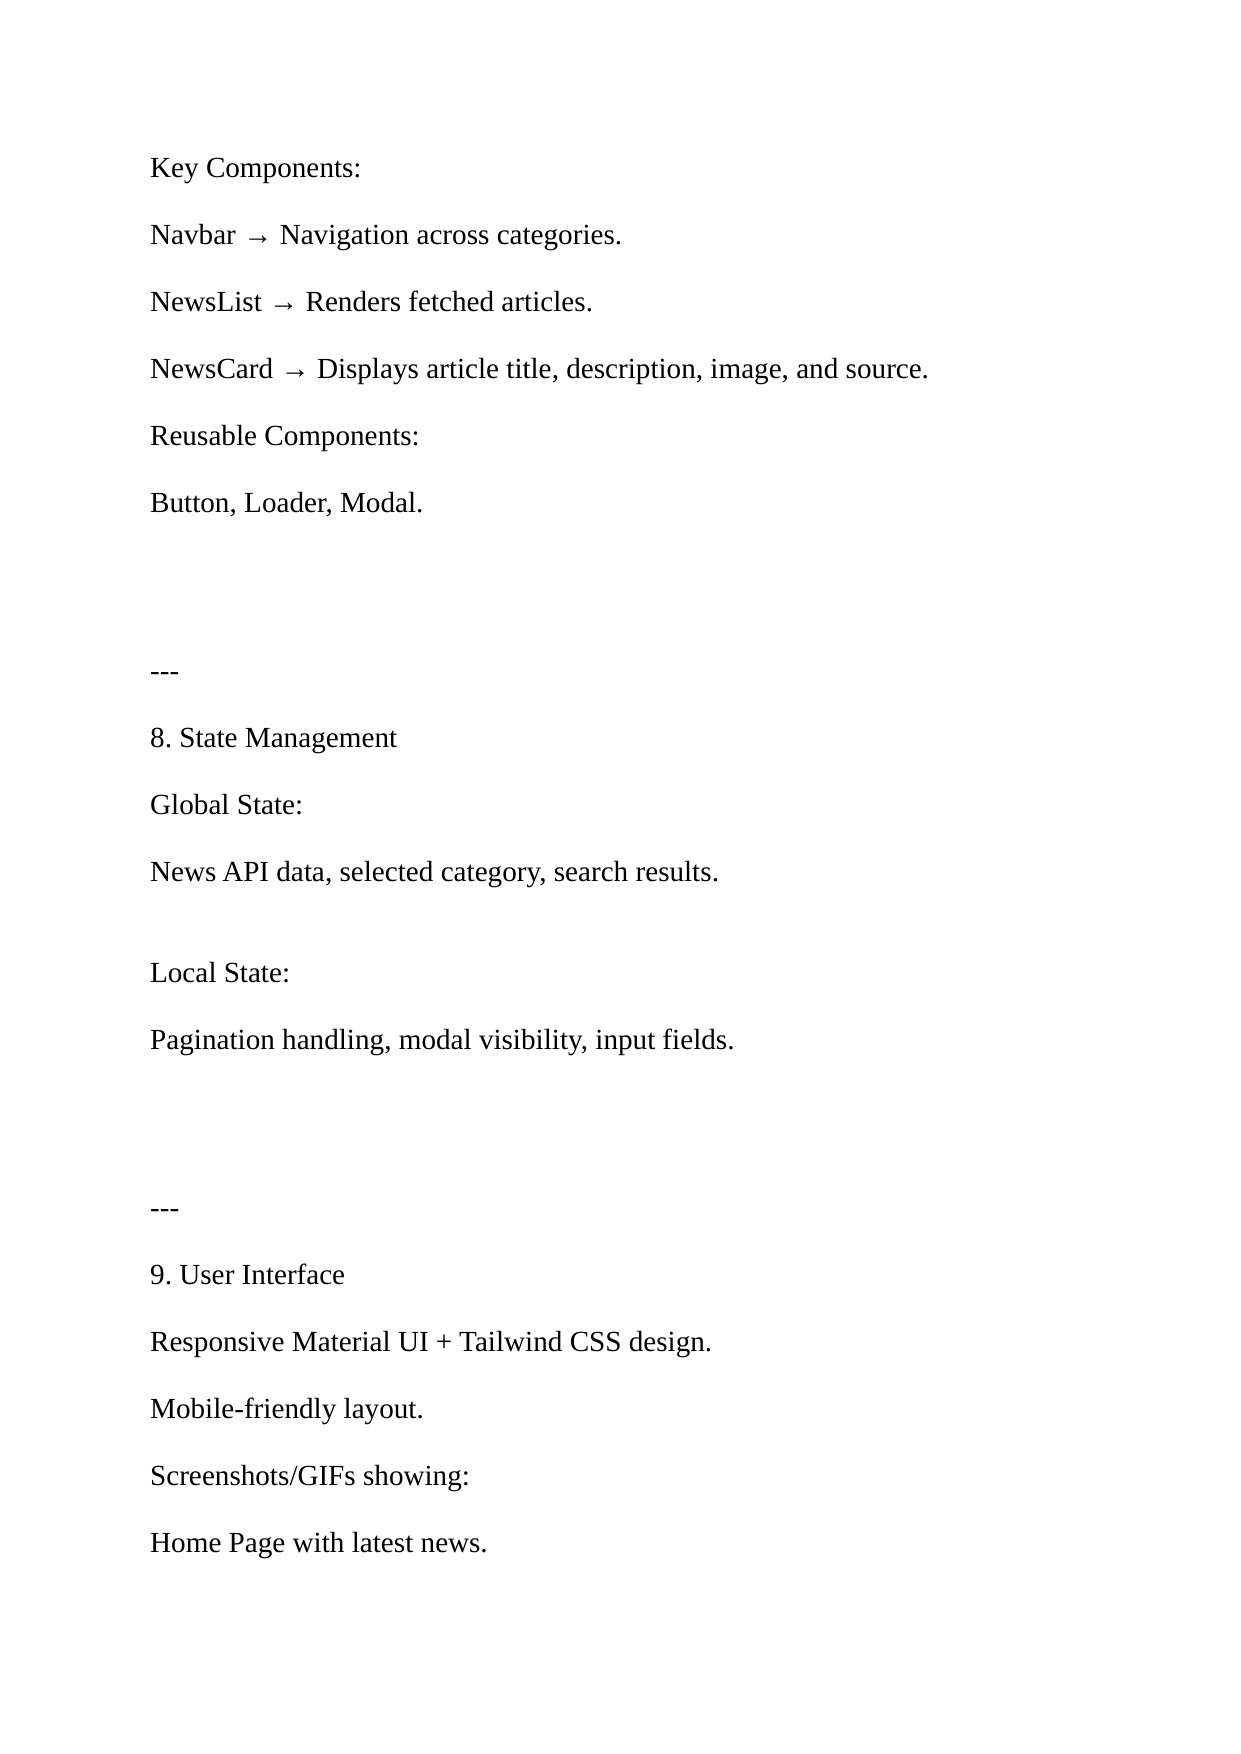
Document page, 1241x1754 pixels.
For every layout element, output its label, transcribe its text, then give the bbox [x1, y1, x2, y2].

text Responsive Material UI + Tailwind CSS design. [150, 1324, 1090, 1357]
text Global State: [150, 787, 1090, 821]
text 8. State Management [150, 720, 1090, 754]
text Mobile-friendly layout. [150, 1391, 1090, 1424]
text Pagination handling, modal visibility, input fields. [150, 1022, 1090, 1056]
text NewsList → Renders fetched articles. [150, 284, 1090, 318]
text Screenshots/GIFs showing: [150, 1458, 1090, 1492]
text 9. User Interface [150, 1257, 1090, 1290]
text Home Page with latest news. [150, 1525, 1090, 1559]
text --- [150, 653, 1090, 687]
text --- [150, 1190, 1090, 1223]
text Local State: [150, 955, 1090, 988]
text News API data, selected category, search results. [150, 854, 1090, 888]
text Key Components: [150, 150, 1090, 183]
text Navbar → Navigation across categories. [150, 217, 1090, 251]
text Reusable Components: [150, 418, 1090, 452]
text Button, Loader, Modal. [150, 485, 1090, 519]
text NewsCard → Displays article title, description, image, and source. [150, 351, 1090, 385]
